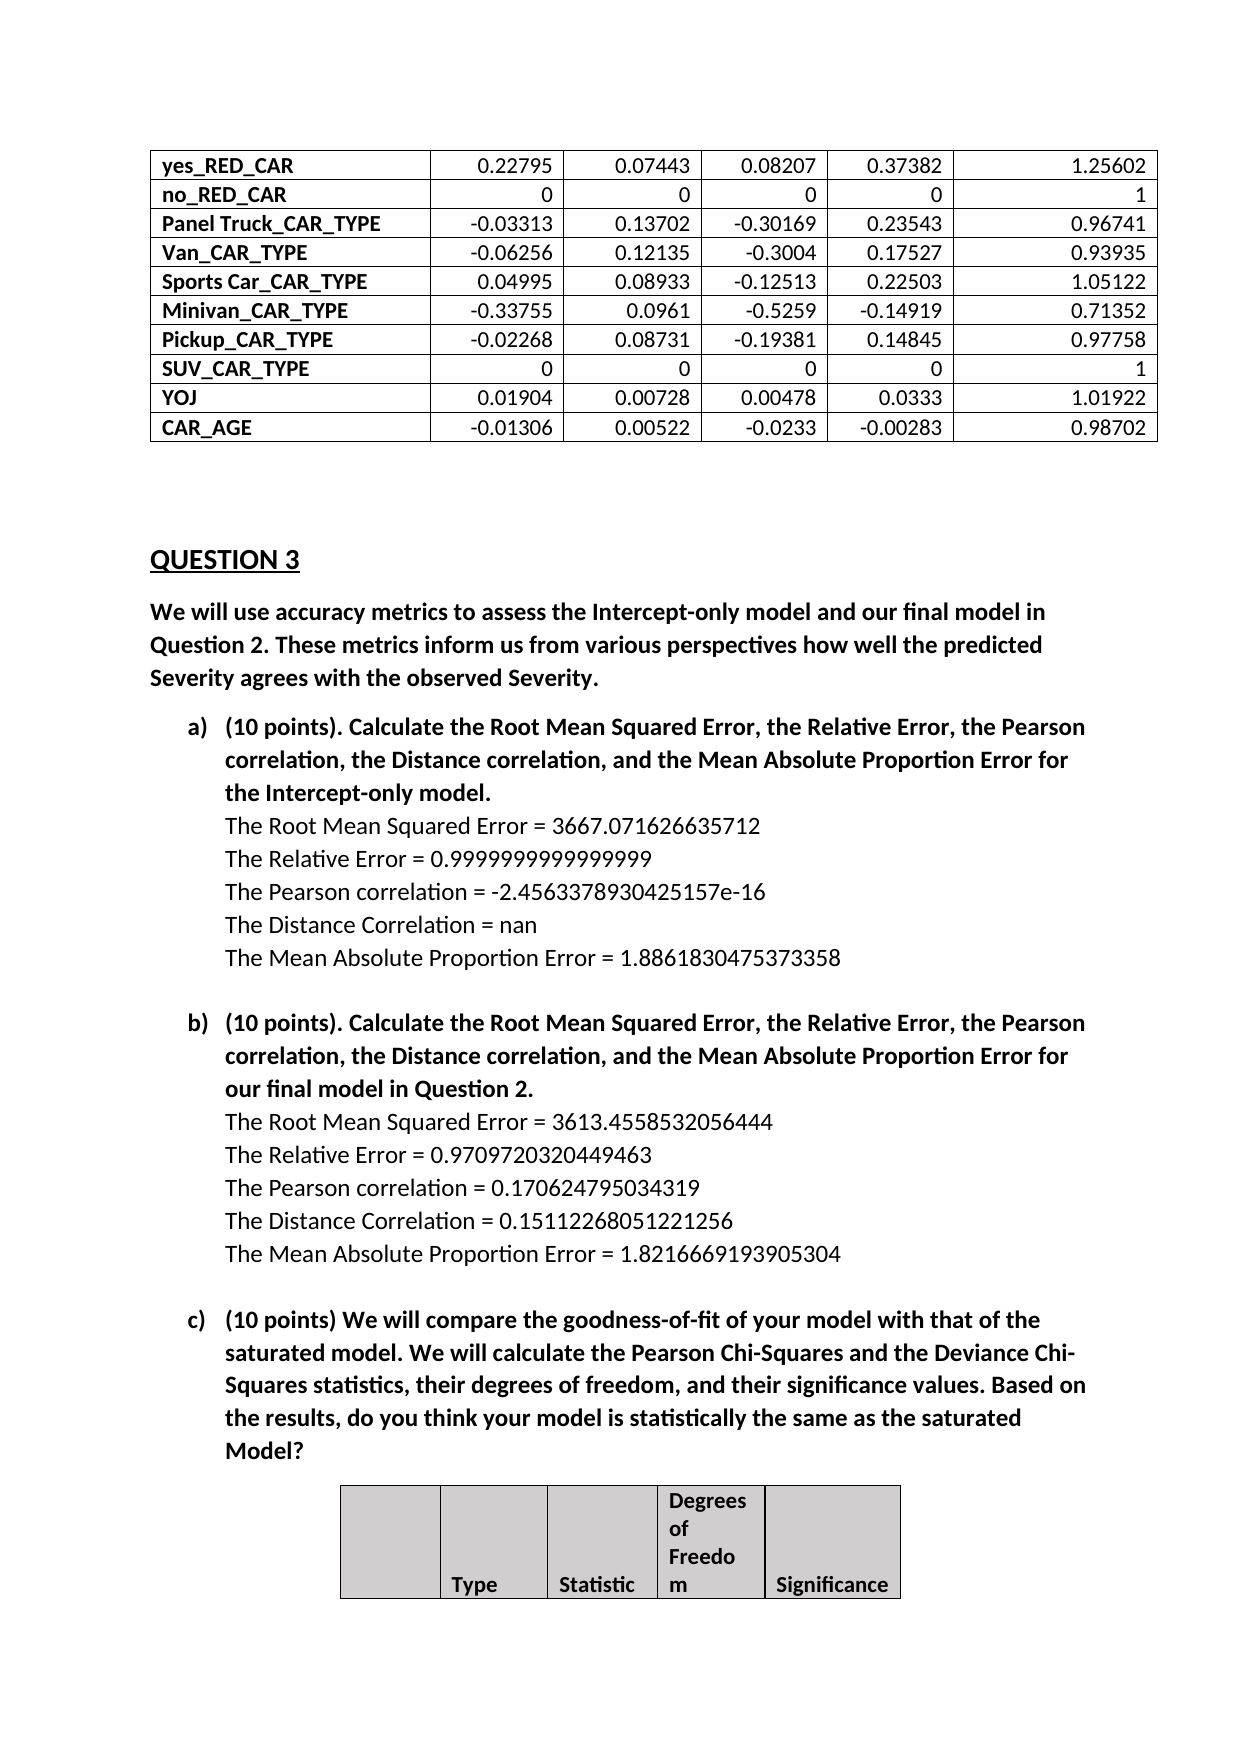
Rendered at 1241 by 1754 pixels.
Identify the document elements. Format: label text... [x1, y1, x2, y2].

table_cell 1 [954, 180, 1157, 208]
table_cell 1 [954, 355, 1157, 382]
table_cell 0.22503 [828, 267, 953, 295]
table_cell 0 [564, 355, 701, 382]
table_cell 0.17527 [828, 238, 953, 266]
table_cell 0.08731 [564, 325, 701, 353]
table_cell 1.05122 [954, 267, 1157, 295]
list The Mean Absolute Proportion Error = 1.8216669193905304 [225, 1238, 1090, 1268]
table_cell 0.04995 [431, 267, 563, 295]
table_cell -0.19381 [702, 325, 827, 353]
table_cell 0.12135 [564, 238, 701, 266]
list (10 points) We will compare the goodness-of-fit of your model with that of the saturated model. We will calculate the Pearson Chi-Squares and the Deviance Chi-Squares statistics, their degrees of freedom, and their significance values. Based on the results, do you think your model is statistically the same as the saturated Model? [187, 1304, 1090, 1466]
table_cell 0.08933 [564, 267, 701, 295]
table_cell -0.01306 [431, 413, 563, 441]
list (10 points). Calculate the Root Mean Squared Error, the Relative Error, the Pearson correlation, the Distance correlation, and the Mean Absolute Proportion Error for our final model in Question 2. [187, 1008, 1090, 1104]
text QUESTION 3 [150, 541, 1090, 576]
list The Relative Error = 0.9999999999999999 [225, 843, 1090, 873]
table_header Type [441, 1486, 547, 1598]
table_cell -0.14919 [828, 296, 953, 324]
table_cell 0.00728 [564, 384, 701, 412]
table_cell 0.97758 [954, 325, 1157, 353]
table_cell 0.22795 [431, 151, 563, 179]
table_cell Minivan_CAR_TYPE [151, 296, 430, 324]
table_cell Panel Truck_CAR_TYPE [151, 209, 430, 237]
table_cell YOJ [151, 384, 430, 412]
table_cell -0.02268 [431, 325, 563, 353]
table_cell -0.30169 [702, 209, 827, 237]
table_cell 0.14845 [828, 325, 953, 353]
table_cell 0.00478 [702, 384, 827, 412]
table_cell 0 [828, 355, 953, 382]
table_cell 0.0961 [564, 296, 701, 324]
table_header Statistic [548, 1486, 657, 1598]
table_cell 0.93935 [954, 238, 1157, 266]
table_header Significance [766, 1486, 900, 1598]
table_cell -0.12513 [702, 267, 827, 295]
table_header Degrees of Freedom [658, 1486, 764, 1598]
list The Relative Error = 0.9709720320449463 [225, 1139, 1090, 1170]
list The Mean Absolute Proportion Error = 1.8861830475373358 [225, 942, 1090, 972]
table_cell SUV_CAR_TYPE [151, 355, 430, 382]
table_cell 0.01904 [431, 384, 563, 412]
list The Distance Correlation = 0.15112268051221256 [225, 1205, 1090, 1236]
list The Root Mean Squared Error = 3667.071626635712 [225, 810, 1090, 841]
table_cell 0.08207 [702, 151, 827, 179]
table_cell 0 [702, 180, 827, 208]
table_cell CAR_AGE [151, 413, 430, 441]
table_cell Pickup_CAR_TYPE [151, 325, 430, 353]
table_cell 0.98702 [954, 413, 1157, 441]
table_cell 0.0333 [828, 384, 953, 412]
list The Pearson correlation = 0.170624795034319 [225, 1172, 1090, 1203]
table_cell 0.07443 [564, 151, 701, 179]
table_cell yes_RED_CAR [151, 151, 430, 179]
table_cell Sports Car_CAR_TYPE [151, 267, 430, 295]
table_header [341, 1486, 440, 1598]
table_cell 0.96741 [954, 209, 1157, 237]
table_cell -0.33755 [431, 296, 563, 324]
table_cell -0.5259 [702, 296, 827, 324]
table_cell 0 [828, 180, 953, 208]
table_cell 0.23543 [828, 209, 953, 237]
table_cell 0.00522 [564, 413, 701, 441]
table_cell Van_CAR_TYPE [151, 238, 430, 266]
table_cell 0 [431, 355, 563, 382]
table_cell 0 [431, 180, 563, 208]
table_cell 0.13702 [564, 209, 701, 237]
table_cell 1.01922 [954, 384, 1157, 412]
table_cell -0.06256 [431, 238, 563, 266]
table_cell no_RED_CAR [151, 180, 430, 208]
text We will use accuracy metrics to assess the Intercept-only model and our final model in Question 2. These metrics inform us from various perspectives how well the predicted Severity agrees with the observed Severity. [150, 596, 1090, 692]
table_cell 0.37382 [828, 151, 953, 179]
table_cell 0 [564, 180, 701, 208]
table_cell -0.03313 [431, 209, 563, 237]
table_cell 0.71352 [954, 296, 1157, 324]
list The Distance Correlation = nan [225, 909, 1090, 939]
table_cell -0.0233 [702, 413, 827, 441]
table_cell 0 [702, 355, 827, 382]
table_cell -0.3004 [702, 238, 827, 266]
list The Root Mean Squared Error = 3613.4558532056444 [225, 1106, 1090, 1137]
list The Pearson correlation = -2.4563378930425157e-16 [225, 876, 1090, 906]
table_cell -0.00283 [828, 413, 953, 441]
list (10 points). Calculate the Root Mean Squared Error, the Relative Error, the Pearson correlation, the Distance correlation, and the Mean Absolute Proportion Error for the Intercept-only model. [187, 711, 1090, 808]
table_cell 1.25602 [954, 151, 1157, 179]
